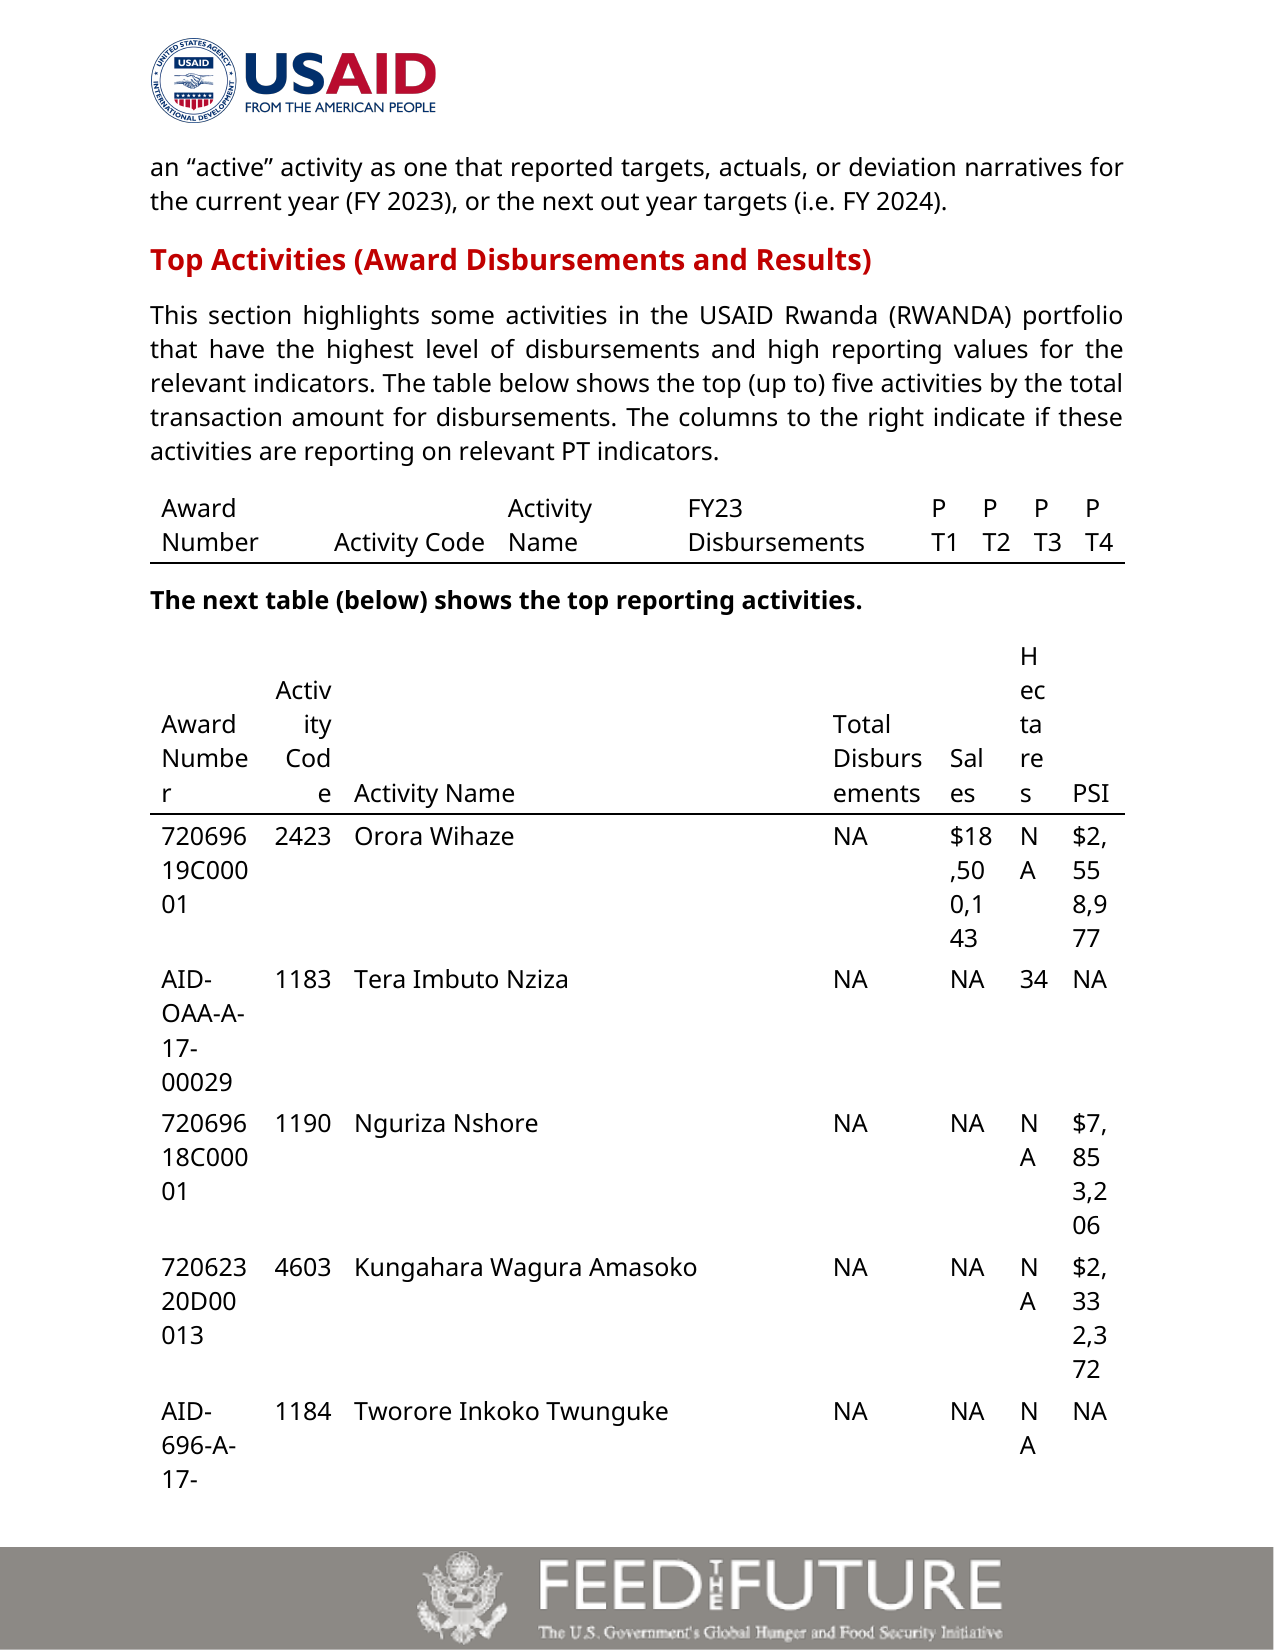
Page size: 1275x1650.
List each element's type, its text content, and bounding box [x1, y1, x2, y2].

table_header Activity Code [261, 635, 343, 813]
table_cell NA [1061, 958, 1125, 1102]
table_header PSI [1061, 635, 1125, 813]
table_cell Orora Wihaze [343, 815, 821, 958]
table_cell NA [821, 958, 938, 1102]
table_header Activity Code [317, 486, 496, 562]
table_header Activity Name [343, 635, 821, 813]
table_cell AID-696-A-17-00006 [150, 1390, 261, 1496]
table_cell NA [938, 1390, 1008, 1496]
table_header Award Number [150, 635, 261, 813]
table_cell NA [821, 1246, 938, 1389]
table_cell 72062320D00013 [150, 1246, 261, 1389]
table_header Activity Name [496, 486, 676, 562]
table_header Total Disbursements [821, 635, 938, 813]
table_cell $7,853,206 [1061, 1102, 1125, 1246]
table_cell 1190 [261, 1102, 343, 1246]
text This section highlights some activities in the USAID Rwanda (RWANDA) portfolio that have the highest level of disbursements and high reporting values for the relevant indicators. The table below shows the top (up to) five activities by the total transaction amount for disbursements. The columns to the right indicate if these activities are reporting on relevant PT indicators. [150, 297, 1125, 468]
table_header PT4 [1074, 486, 1125, 562]
table_cell $18,500,143 [938, 815, 1008, 958]
table_cell NA [938, 1102, 1008, 1246]
table_cell Nguriza Nshore [343, 1102, 821, 1246]
text The next table (below) shows the top reporting activities. [150, 582, 1125, 616]
table_cell Tworore Inkoko Twunguke [343, 1390, 821, 1496]
table_header Hectares [1008, 635, 1061, 813]
table_cell NA [1061, 1390, 1125, 1496]
table_cell NA [1008, 1102, 1061, 1246]
table_header Sales [938, 635, 1008, 813]
table_header FY23 Disbursements [676, 486, 920, 562]
table_cell NA [821, 1390, 938, 1496]
table_header Award Number [150, 486, 317, 562]
table_cell 72069619C00001 [150, 815, 261, 958]
table_cell AID-OAA-A-17-00029 [150, 958, 261, 1102]
table_header PT2 [971, 486, 1022, 562]
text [150, 150, 1125, 218]
picture [151, 38, 436, 123]
table_cell NA [938, 1246, 1008, 1389]
subtitle Top Activities (Award Disbursements and Results) [150, 239, 1125, 279]
table_cell NA [938, 958, 1008, 1102]
table_cell Tera Imbuto Nziza [343, 958, 821, 1102]
table_cell NA [1008, 815, 1061, 958]
table_cell 4603 [261, 1246, 343, 1389]
table_cell NA [1008, 1390, 1061, 1496]
table_cell NA [821, 1102, 938, 1246]
picture [413, 1545, 1008, 1646]
table_cell $2,332,372 [1061, 1246, 1125, 1389]
table_cell Kungahara Wagura Amasoko [343, 1246, 821, 1389]
table_cell 72069618C00001 [150, 1102, 261, 1246]
table_cell 1183 [261, 958, 343, 1102]
table_cell $2,558,977 [1061, 815, 1125, 958]
table_cell NA [1008, 1246, 1061, 1389]
table_cell 34 [1008, 958, 1061, 1102]
table_header PT3 [1023, 486, 1074, 562]
table_header PT1 [920, 486, 971, 562]
table_cell 1184 [261, 1390, 343, 1496]
table_cell NA [821, 815, 938, 958]
table_cell 2423 [261, 815, 343, 958]
